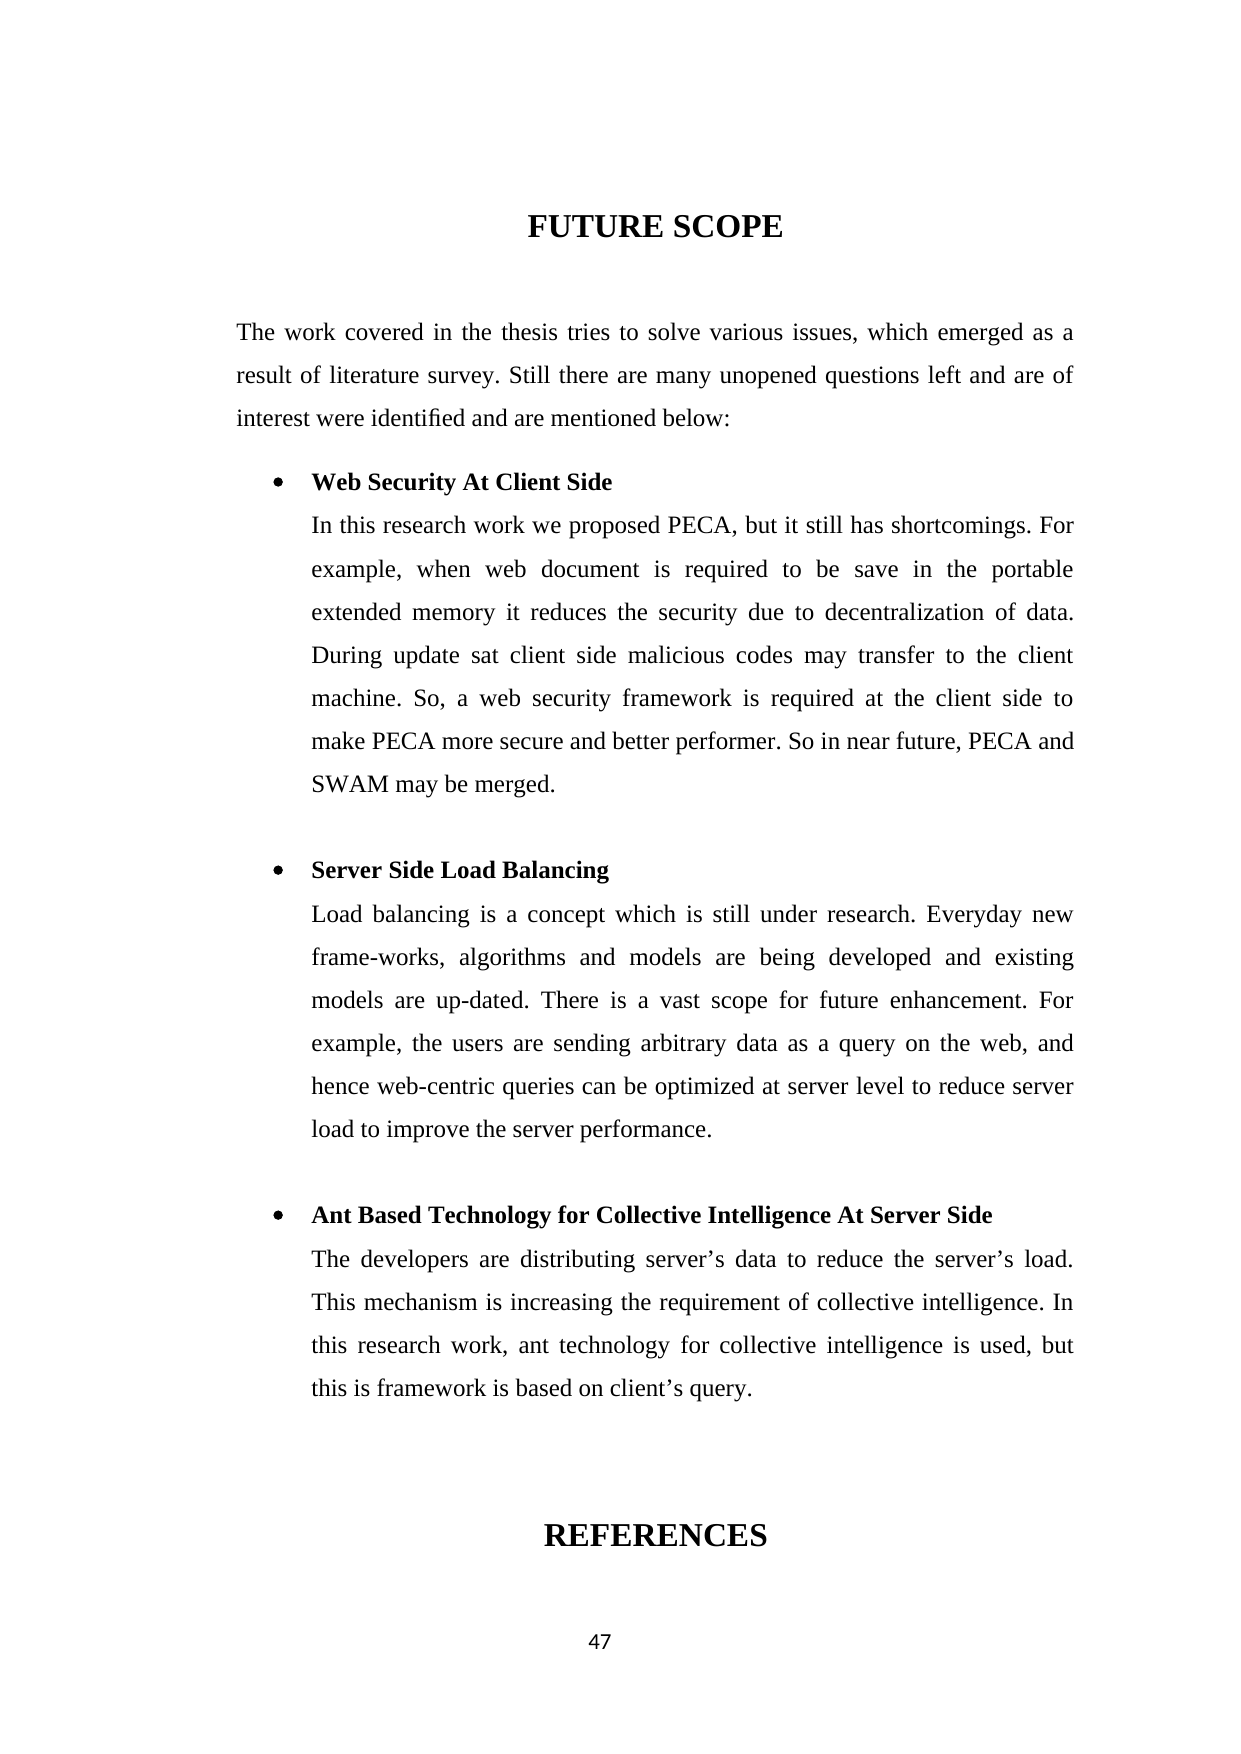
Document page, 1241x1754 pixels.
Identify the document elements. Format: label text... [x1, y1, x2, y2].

list Load balancing is a concept which is still under research. Everyday new frame-works, algorithms and models are being developed and existing models are up-dated. There is a vast scope for future enhancement. For example, the users are sending arbitrary data as a query on the web, and hence web-centric queries can be optimized at server level to reduce server load to improve the server performance. [311, 899, 1075, 1143]
text The work covered in the thesis tries to solve various issues, which emerged as a result of literature survey. Still there are many unopened questions left and are of interest were identiﬁed and are mentioned below: [236, 317, 1075, 432]
text REFERENCES [236, 1515, 1075, 1554]
list Ant Based Technology for Collective Intelligence At Server Side [274, 1201, 1075, 1229]
list Web Security At Client Side [274, 467, 1075, 496]
list The developers are distributing server’s data to reduce the server’s load. This mechanism is increasing the requirement of collective intelligence. In this research work, ant technology for collective intelligence is used, but this is framework is based on client’s query. [311, 1244, 1075, 1402]
list Server Side Load Balancing [274, 856, 1075, 884]
text FUTURE SCOPE [236, 207, 1075, 245]
list In this research work we proposed PECA, but it still has shortcomings. For example, when web document is required to be save in the portable extended memory it reduces the security due to decentralization of data. During update sat client side malicious codes may transfer to the client machine. So, a web security framework is required at the client side to make PECA more secure and better performer. So in near future, PECA and SWAM may be merged. [311, 511, 1075, 798]
